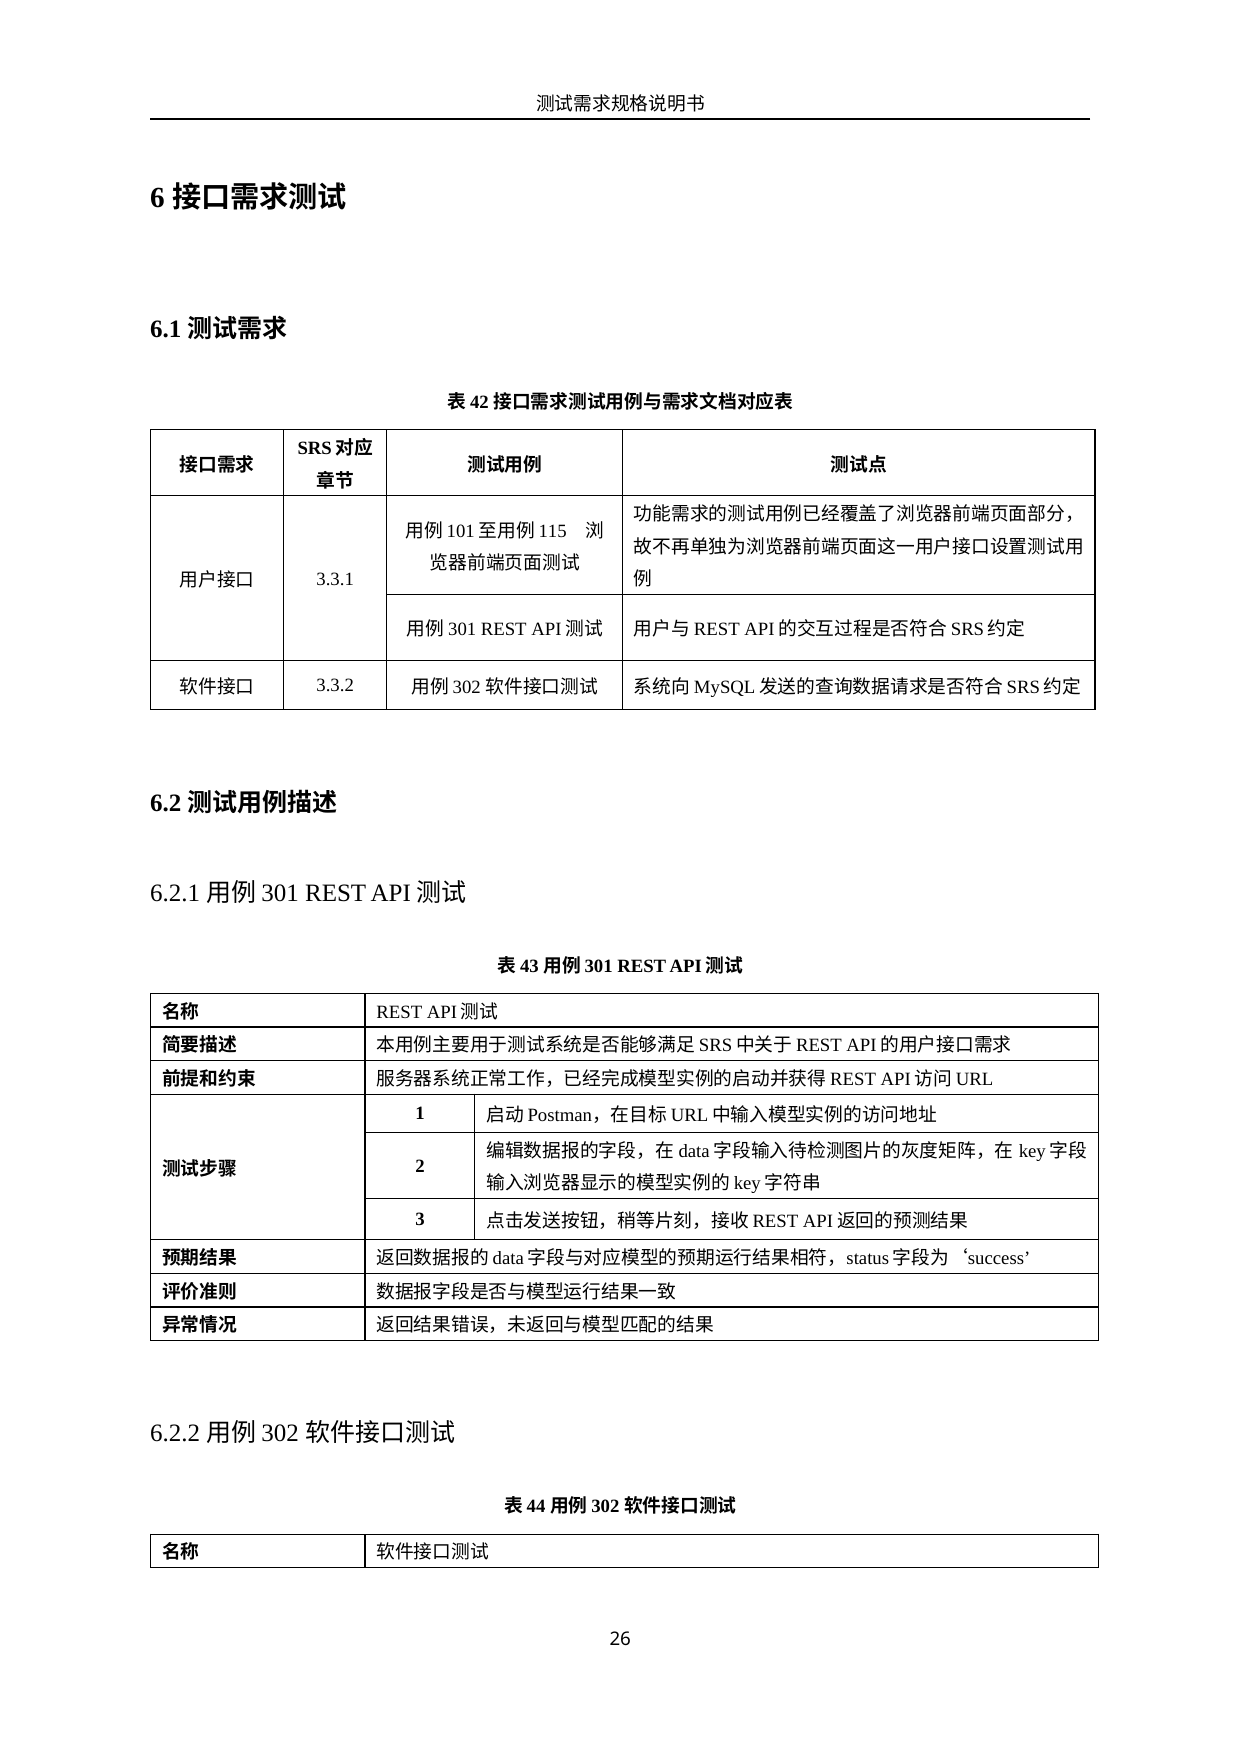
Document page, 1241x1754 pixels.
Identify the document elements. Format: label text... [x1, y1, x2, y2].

table_cell 点击发送按钮，稍等片刻，接收REST API返回的预测结果 [475, 1199, 1098, 1239]
table_cell 评价准则 [151, 1274, 364, 1306]
text 表42 接口需求测试用例与需求文档对应表 [150, 384, 1090, 417]
table_header 接口需求 [151, 430, 283, 495]
table_cell 预期结果 [151, 1240, 364, 1273]
table_header 名称 [151, 1535, 364, 1567]
table_cell 用例101至用例115 浏览器前端页面测试 [387, 496, 622, 594]
subtitle 6.2.2 用例302 软件接口测试 [150, 1398, 1090, 1463]
text 表44 用例302 软件接口测试 [150, 1488, 1090, 1521]
table_header 测试用例 [387, 430, 622, 495]
table_header 名称 [151, 994, 364, 1026]
table_cell 数据报字段是否与模型运行结果一致 [366, 1274, 1098, 1306]
table_cell 简要描述 [151, 1028, 364, 1060]
table_header SRS对应章节 [284, 430, 386, 495]
subtitle 6.2.1 用例301 REST API测试 [150, 858, 1090, 923]
table_cell 前提和约束 [151, 1061, 364, 1093]
subtitle 6.1 测试需求 [150, 294, 1090, 359]
table_cell 系统向MySQL发送的查询数据请求是否符合SRS约定 [623, 661, 1094, 709]
table_header 软件接口测试 [366, 1535, 1098, 1567]
table_cell 1 [366, 1095, 474, 1132]
table_cell 用例301 REST API测试 [387, 595, 622, 660]
table_cell 功能需求的测试用例已经覆盖了浏览器前端页面部分，故不再单独为浏览器前端页面这一用户接口设置测试用例 [623, 496, 1094, 594]
table_cell 服务器系统正常工作，已经完成模型实例的启动并获得REST API访问URL [366, 1061, 1098, 1093]
table_header 测试点 [623, 430, 1094, 495]
table_cell 启动Postman，在目标URL中输入模型实例的访问地址 [475, 1095, 1098, 1132]
table_cell 软件接口 [151, 661, 283, 709]
table_cell 3 [366, 1199, 474, 1239]
table_cell 用户接口 [151, 496, 283, 660]
table_cell 测试步骤 [151, 1095, 364, 1239]
table_cell 用例302 软件接口测试 [387, 661, 622, 709]
subtitle 6 接口需求测试 [150, 162, 1090, 227]
table_cell 用户与REST API的交互过程是否符合SRS约定 [623, 595, 1094, 660]
table_cell 编辑数据报的字段，在data字段输入待检测图片的灰度矩阵，在key字段输入浏览器显示的模型实例的key字符串 [475, 1133, 1098, 1198]
table_cell 本用例主要用于测试系统是否能够满足SRS中关于REST API的用户接口需求 [366, 1028, 1098, 1060]
table_cell 3.3.1 [284, 496, 386, 660]
subtitle 6.2 测试用例描述 [150, 768, 1090, 833]
text 表43 用例301 REST API测试 [150, 948, 1090, 980]
table_cell 3.3.2 [284, 661, 386, 709]
table_cell 返回结果错误，未返回与模型匹配的结果 [366, 1308, 1098, 1340]
table_cell 2 [366, 1133, 474, 1198]
table_cell 异常情况 [151, 1308, 364, 1340]
table_cell 返回数据报的data字段与对应模型的预期运行结果相符，status字段为‘success’ [366, 1240, 1098, 1273]
table_header REST API测试 [366, 994, 1098, 1026]
